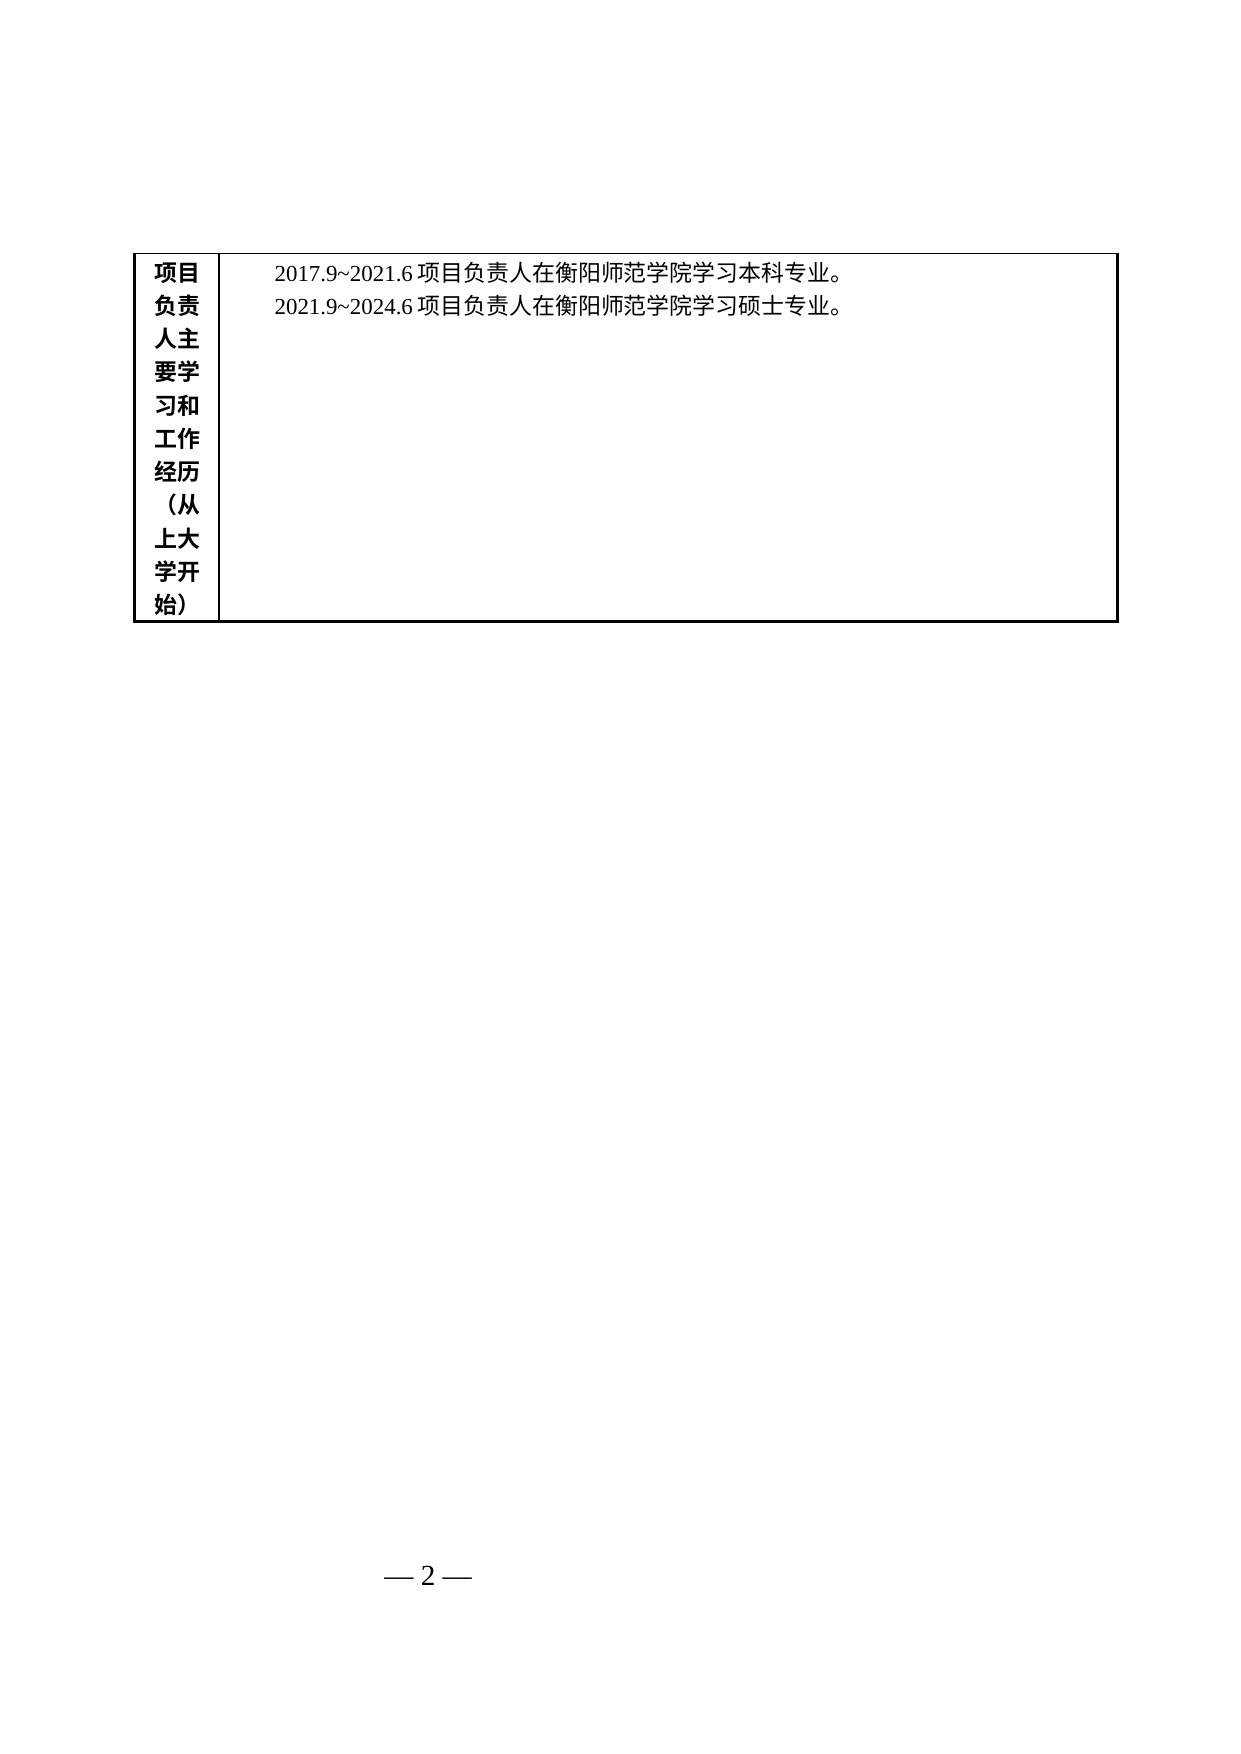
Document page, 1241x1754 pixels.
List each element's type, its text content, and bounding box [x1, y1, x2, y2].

table_cell 2017.9~2021.6项目负责人在衡阳师范学院学习本科专业。 2021.9~2024.6项目负责人在衡阳师范学院学习硕士专业。 [220, 254, 1116, 620]
table_cell 项目负责人主要学习和工作经历（从上大学开始） [136, 254, 218, 620]
